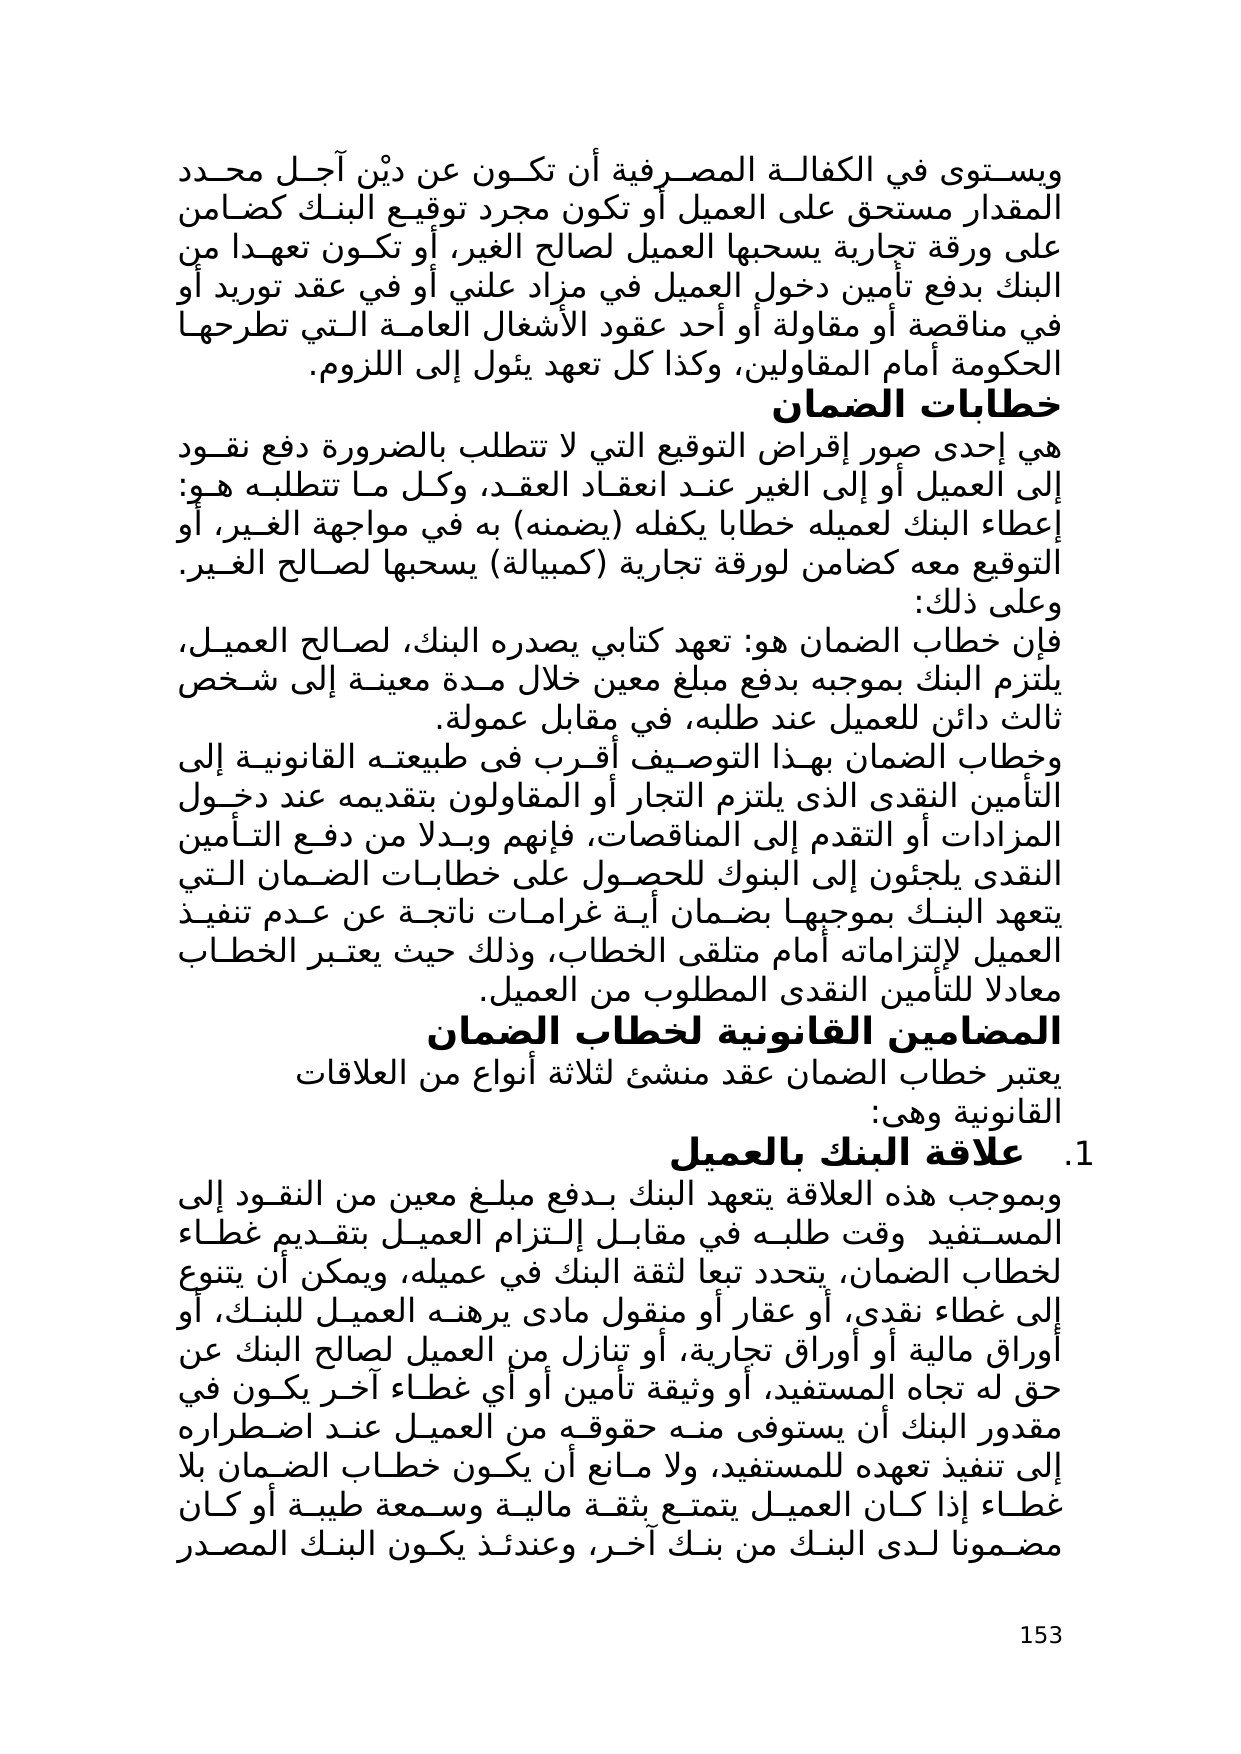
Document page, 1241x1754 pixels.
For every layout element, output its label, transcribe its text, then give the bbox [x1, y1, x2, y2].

text وخطاب الضمان بهذا التوصيف أقرب فى طبيعته القانونية إلى التأمين النقدى الذى يلتزم التجار أو المقاولون بتقديمه عند دخول المزادات أو التقدم إلى المناقصات، فإنهم وبدلا من دفع التأمين النقدى يلجئون إلى البنوك للحصول على خطابات الضمان التي يتعهد البنك بموجبها بضمان أية غرامات ناتجة عن عدم تنفيذ العميل لإلتزاماته أمام متلقى الخطاب، وذلك حيث يعتبر الخطاب معادلا للتأمين النقدى المطلوب من العميل. [177, 738, 1063, 1009]
text يعتبر خطاب الضمان عقد منشئ لثلاثة أنواع من العلاقات القانونية وهى: [177, 1053, 1063, 1131]
text المضامين القانونية لخطاب الضمان [177, 1009, 1063, 1053]
text خطابات الضمان [177, 383, 1063, 427]
text هي إحدى صور إقراض التوقيع التي لا تتطلب بالضرورة دفع نقود إلى العميل أو إلى الغير عند انعقاد العقد، وكل ما تتطلبه هو: إعطاء البنك لعميله خطابا يكفله (يضمنه) به في مواجهة الغير، أو التوقيع معه كضامن لورقة تجارية (كمبيالة) يسحبها لصالح الغير. وعلى ذلك: [177, 427, 1063, 621]
text ويستوى في الكفالة المصرفية أن تكون عن ديْن آجل محدد المقدار مستحق على العميل أو تكون مجرد توقيع البنك كضامن على ورقة تجارية يسحبها العميل لصالح الغير، أو تكون تعهدا من البنك بدفع تأمين دخول العميل في مزاد علني أو في عقد توريد أو في مناقصة أو مقاولة أو أحد عقود الأشغال العامة التي تطرحها الحكومة أمام المقاولين، وكذا كل تعهد يئول إلى اللزوم. [177, 150, 1063, 383]
list علاقة البنك بالعميل [177, 1131, 1063, 1174]
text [177, 1174, 1063, 1563]
text فإن خطاب الضمان هو: تعهد كتابي يصدره البنك، لصالح العميل، يلتزم البنك بموجبه بدفع مبلغ معين خلال مدة معينة إلى شخص ثالث دائن للعميل عند طلبه، في مقابل عمولة. [177, 621, 1063, 738]
